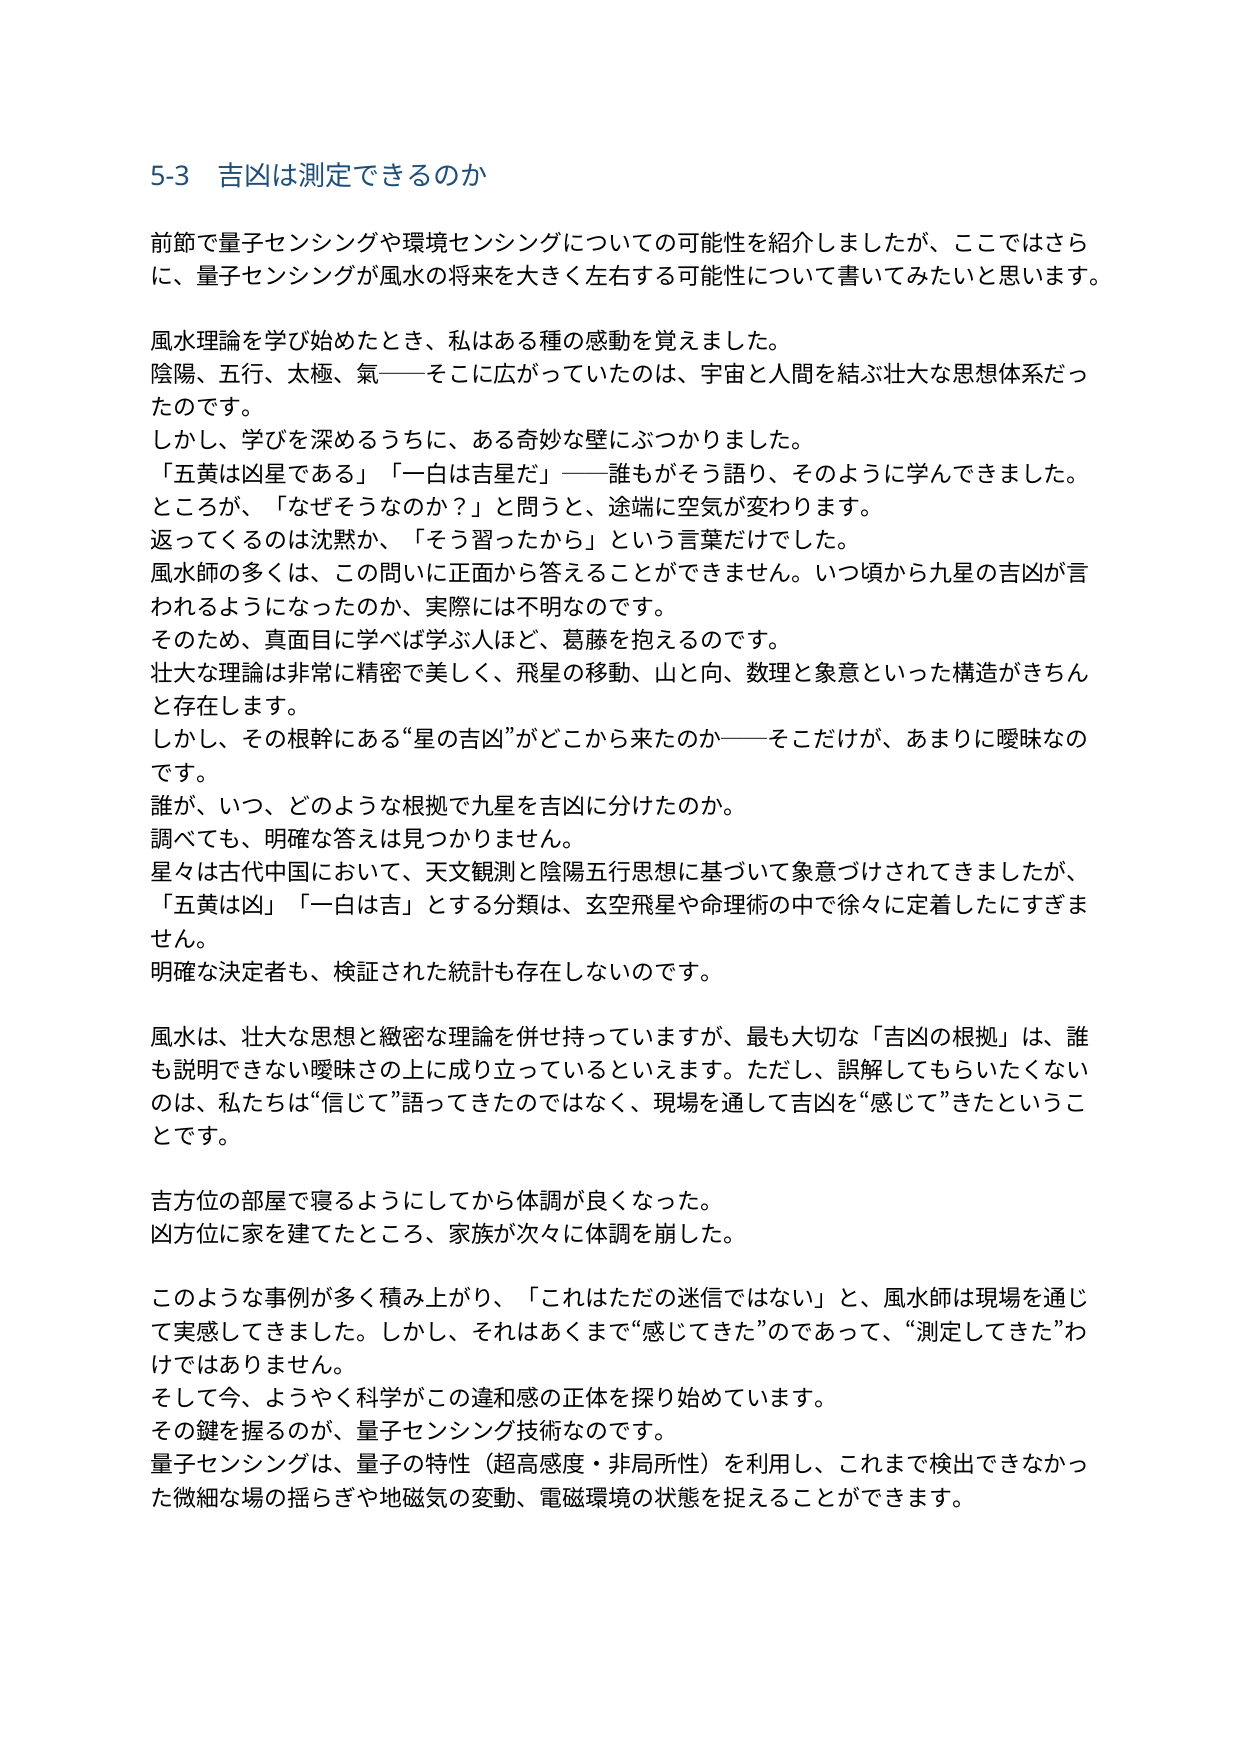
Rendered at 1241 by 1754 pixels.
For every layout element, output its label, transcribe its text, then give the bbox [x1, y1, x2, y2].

text 陰陽、五行、太極、氣──そこに広がっていたのは、宇宙と人間を結ぶ壮大な思想体系だったのです。 [150, 356, 1090, 422]
text 「五黄は凶星である」「一白は吉星だ」──誰もがそう語り、そのように学んできました。 [150, 455, 1090, 489]
text 前節で量子センシングや環境センシングについての可能性を紹介しましたが、ここではさらに、量子センシングが風水の将来を大きく左右する可能性について書いてみたいと思います。 [150, 225, 1090, 291]
text 風水は、壮大な思想と緻密な理論を併せ持っていますが、最も大切な「吉凶の根拠」は、誰も説明できない曖昧さの上に成り立っているといえます。ただし、誤解してもらいたくないのは、私たちは“信じて”語ってきたのではなく、現場を通して吉凶を“感じて”きたということです。 [150, 1018, 1090, 1151]
text そのため、真面目に学べば学ぶ人ほど、葛藤を抱えるのです。 [150, 622, 1090, 655]
text 風水師の多くは、この問いに正面から答えることができません。いつ頃から九星の吉凶が言われるようになったのか、実際には不明なのです。 [150, 555, 1090, 622]
text 量子センシングは、量子の特性（超高感度・非局所性）を利用し、これまで検出できなかった微細な場の揺らぎや地磁気の変動、電磁環境の状態を捉えることができます。 [150, 1446, 1090, 1513]
text 凶方位に家を建てたところ、家族が次々に体調を崩した。 [150, 1216, 1090, 1249]
text 風水理論を学び始めたとき、私はある種の感動を覚えました。 [150, 322, 1090, 356]
text 明確な決定者も、検証された統計も存在しないのです。 [150, 954, 1090, 987]
text そして今、ようやく科学がこの違和感の正体を探り始めています。 [150, 1380, 1090, 1413]
subtitle 5-3 吉凶は測定できるのか [150, 154, 1090, 193]
text その鍵を握るのが、量子センシング技術なのです。 [150, 1413, 1090, 1446]
text 星々は古代中国において、天文観測と陰陽五行思想に基づいて象意づけされてきましたが、「五黄は凶」「一白は吉」とする分類は、玄空飛星や命理術の中で徐々に定着したにすぎません。 [150, 854, 1090, 954]
text 吉方位の部屋で寝るようにしてから体調が良くなった。 [150, 1182, 1090, 1216]
text 調べても、明確な答えは見つかりません。 [150, 821, 1090, 854]
text しかし、その根幹にある“星の吉凶”がどこから来たのか──そこだけが、あまりに曖昧なのです。 [150, 721, 1090, 788]
text しかし、学びを深めるうちに、ある奇妙な壁にぶつかりました。 [150, 422, 1090, 455]
text 返ってくるのは沈黙か、「そう習ったから」という言葉だけでした。 [150, 522, 1090, 555]
text 壮大な理論は非常に精密で美しく、飛星の移動、山と向、数理と象意といった構造がきちんと存在します。 [150, 655, 1090, 721]
text ところが、「なぜそうなのか？」と問うと、途端に空気が変わります。 [150, 489, 1090, 522]
text このような事例が多く積み上がり、「これはただの迷信ではない」と、風水師は現場を通じて実感してきました。しかし、それはあくまで“感じてきた”のであって、“測定してきた”わけではありません。 [150, 1280, 1090, 1380]
text 誰が、いつ、どのような根拠で九星を吉凶に分けたのか。 [150, 788, 1090, 821]
